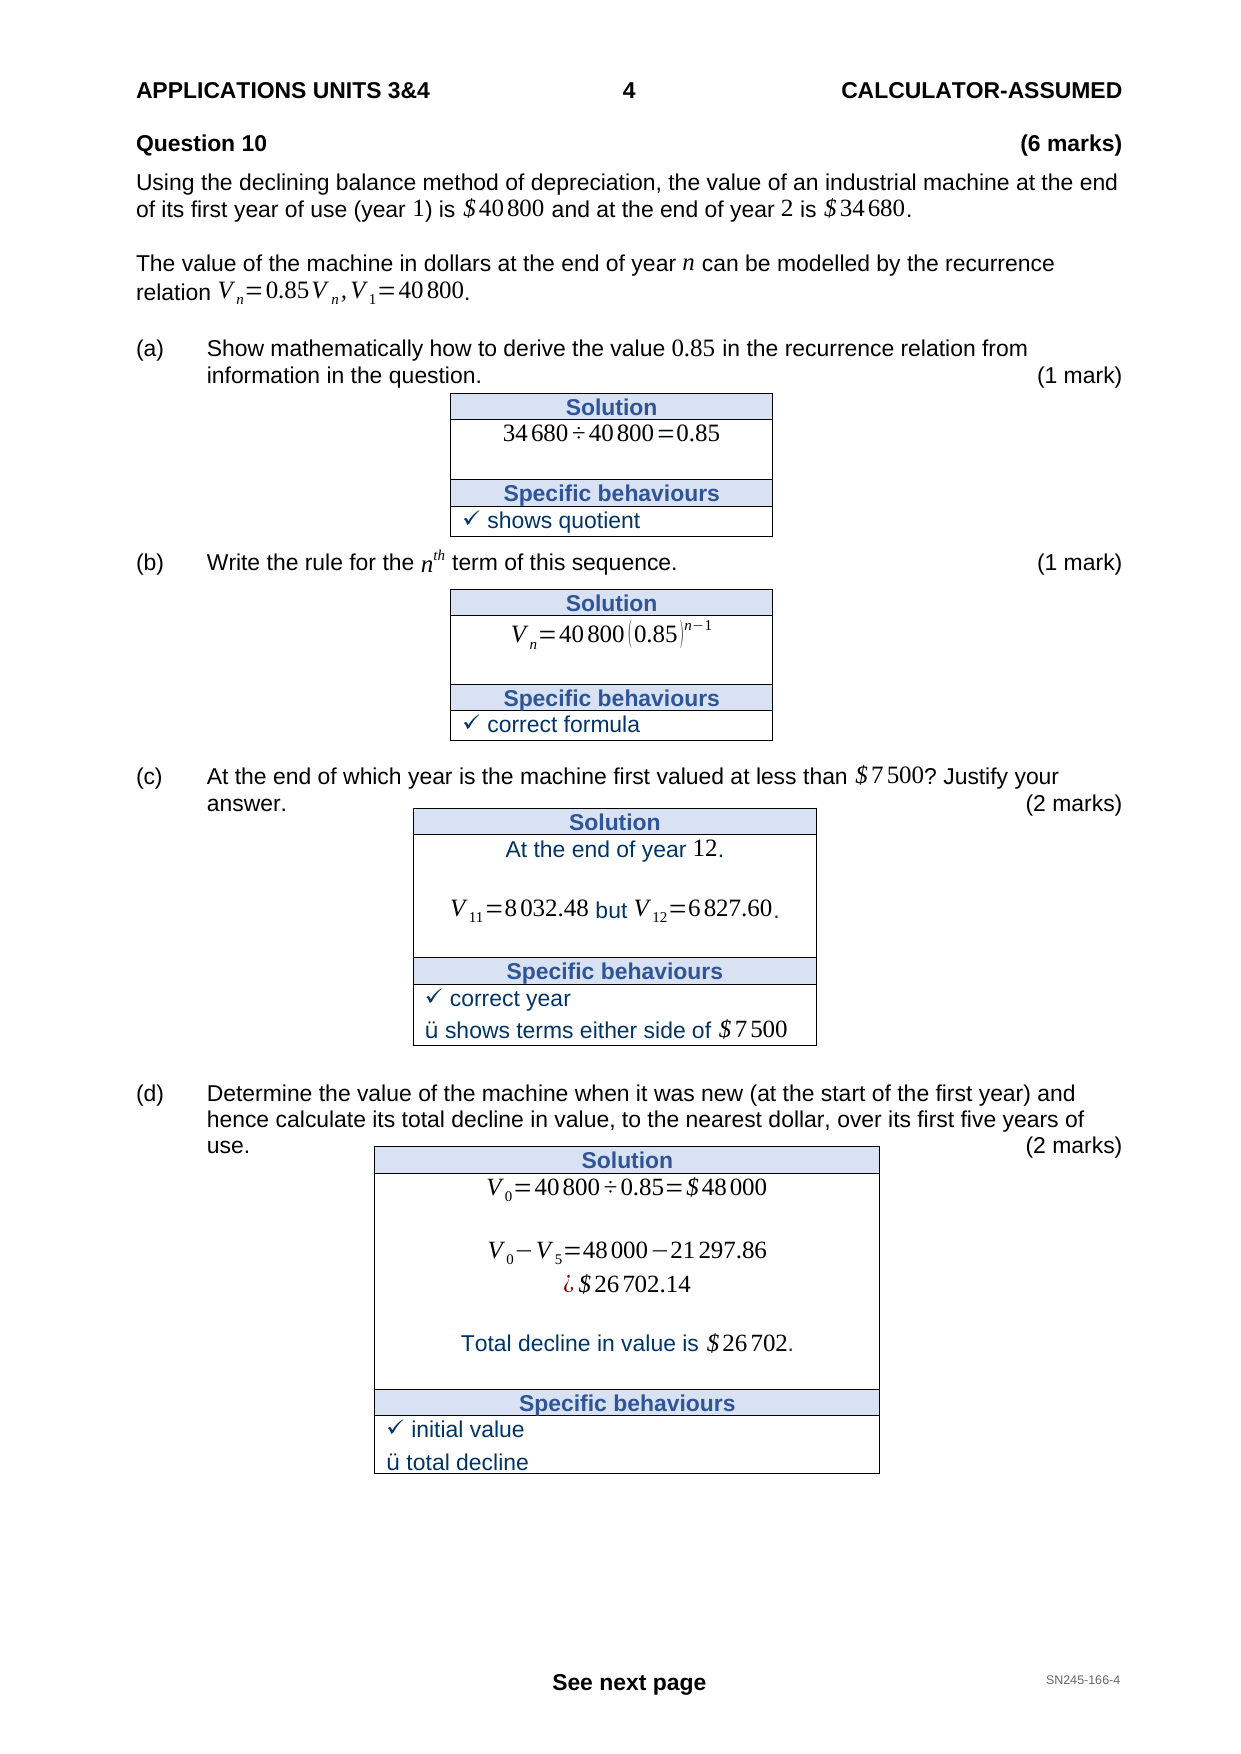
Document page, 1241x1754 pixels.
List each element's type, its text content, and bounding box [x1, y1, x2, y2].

text (c) At the end of which year is the machine first valued at less than ? Justify your answer. (2 marks) [136, 762, 1122, 816]
text (a) Show mathematically how to derive the value in the recurrence relation from information in the question. (1 mark) [136, 334, 1122, 388]
text The value of the machine in dollars at the end of year can be modelled by the recurrence relation . [136, 249, 1122, 308]
text Question 10 (6 marks) [136, 130, 1122, 156]
text (b) Write the rule for the term of this sequence. (1 mark) [136, 546, 1122, 578]
text (d) Determine the value of the machine when it was new (at the start of the first year) and hence calculate its total decline in value, to the nearest dollar, over its first five years of use. (2 marks) [136, 1079, 1122, 1159]
text Using the declining balance method of depreciation, the value of an industrial machine at the end of its first year of use (year ) is and at the end of year is . [136, 169, 1122, 223]
